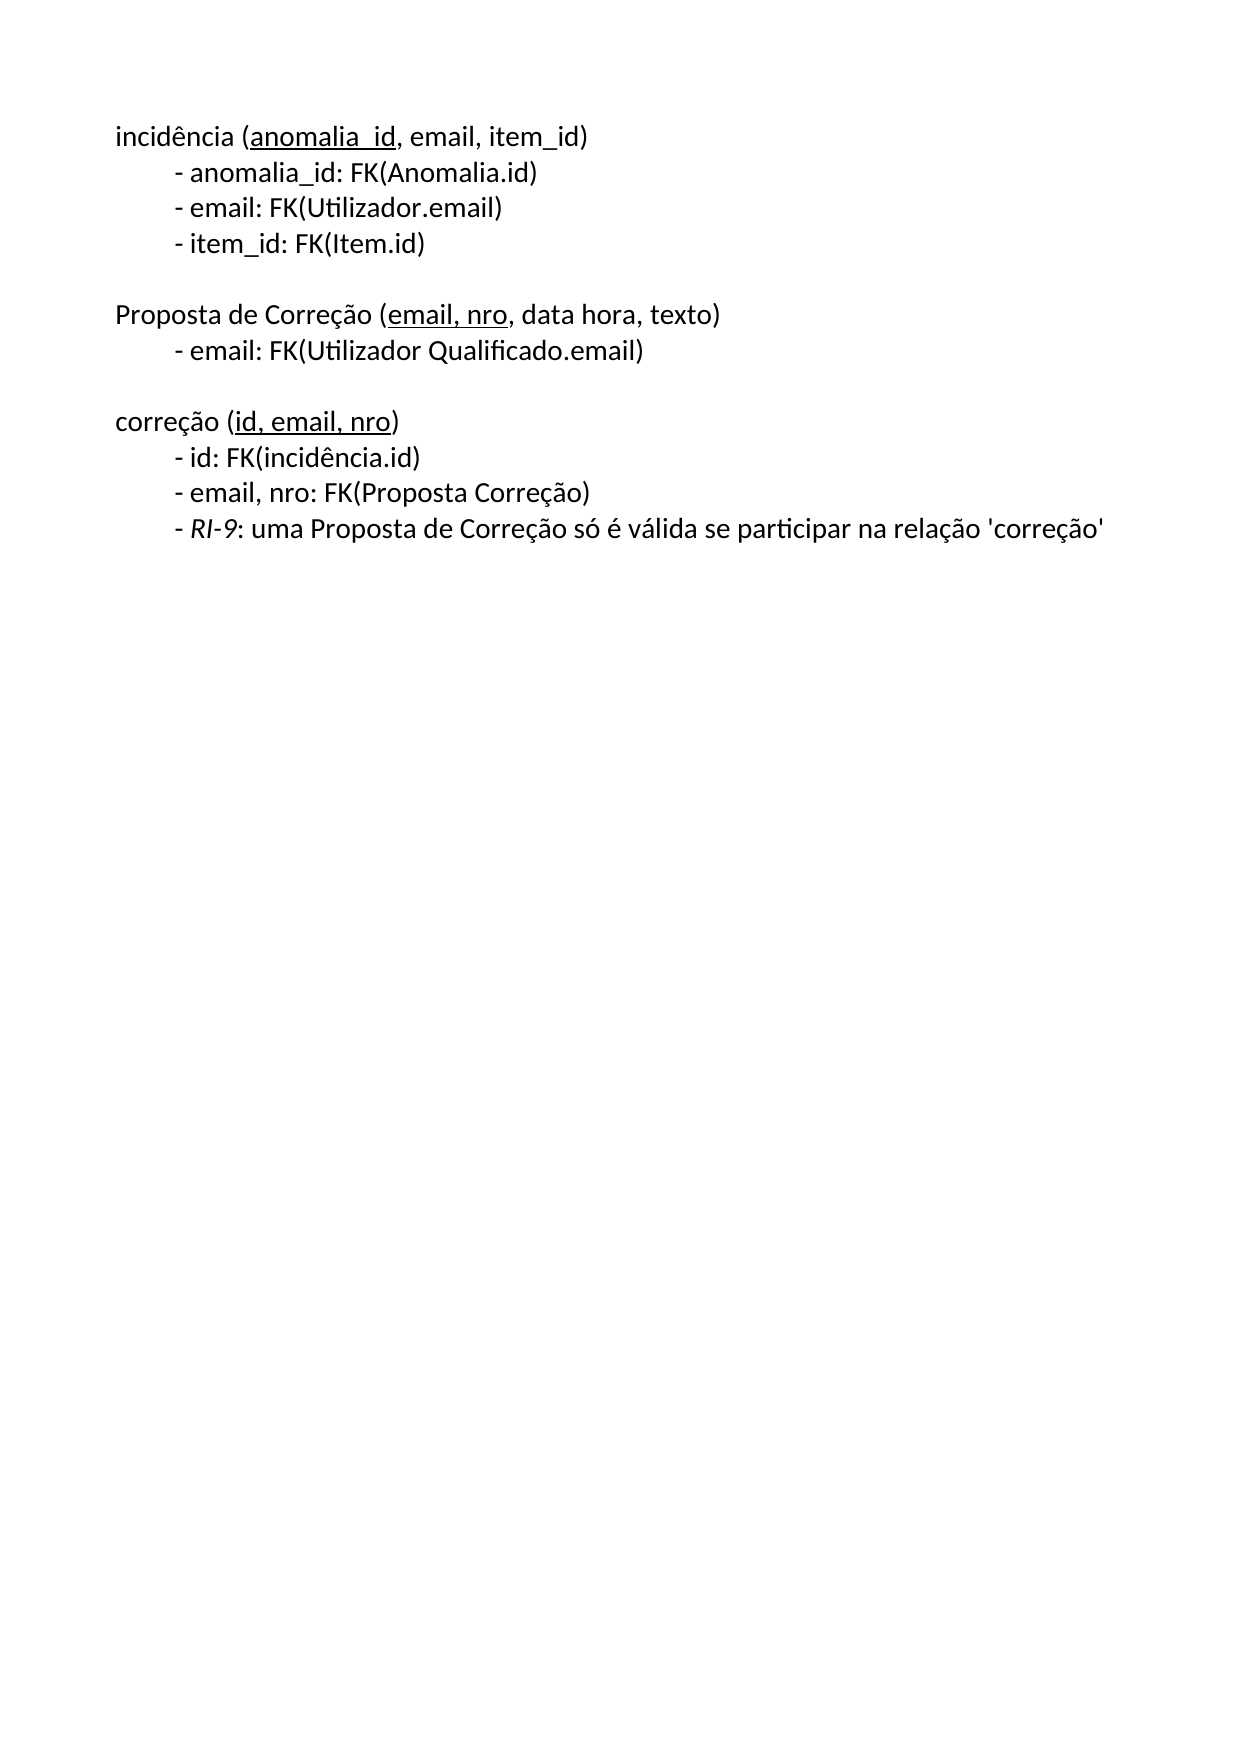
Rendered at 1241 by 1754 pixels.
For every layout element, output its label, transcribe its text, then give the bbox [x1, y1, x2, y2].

text - email: FK(Utilizador.email) [115, 189, 1125, 225]
text correção (id, email, nro) [115, 403, 1125, 439]
text Proposta de Correção (email, nro, data hora, texto) [115, 296, 1125, 332]
text - email, nro: FK(Proposta Correção) [115, 474, 1125, 510]
text - item_id: FK(Item.id) [115, 225, 1125, 261]
text - anomalia_id: FK(Anomalia.id) [115, 154, 1125, 189]
text incidência (anomalia_id, email, item_id) [115, 118, 1125, 154]
text - id: FK(incidência.id) [115, 439, 1125, 474]
text - RI-9: uma Proposta de Correção só é válida se participar na relação 'correção' [115, 510, 1125, 546]
text - email: FK(Utilizador Qualificado.email) [115, 332, 1125, 367]
